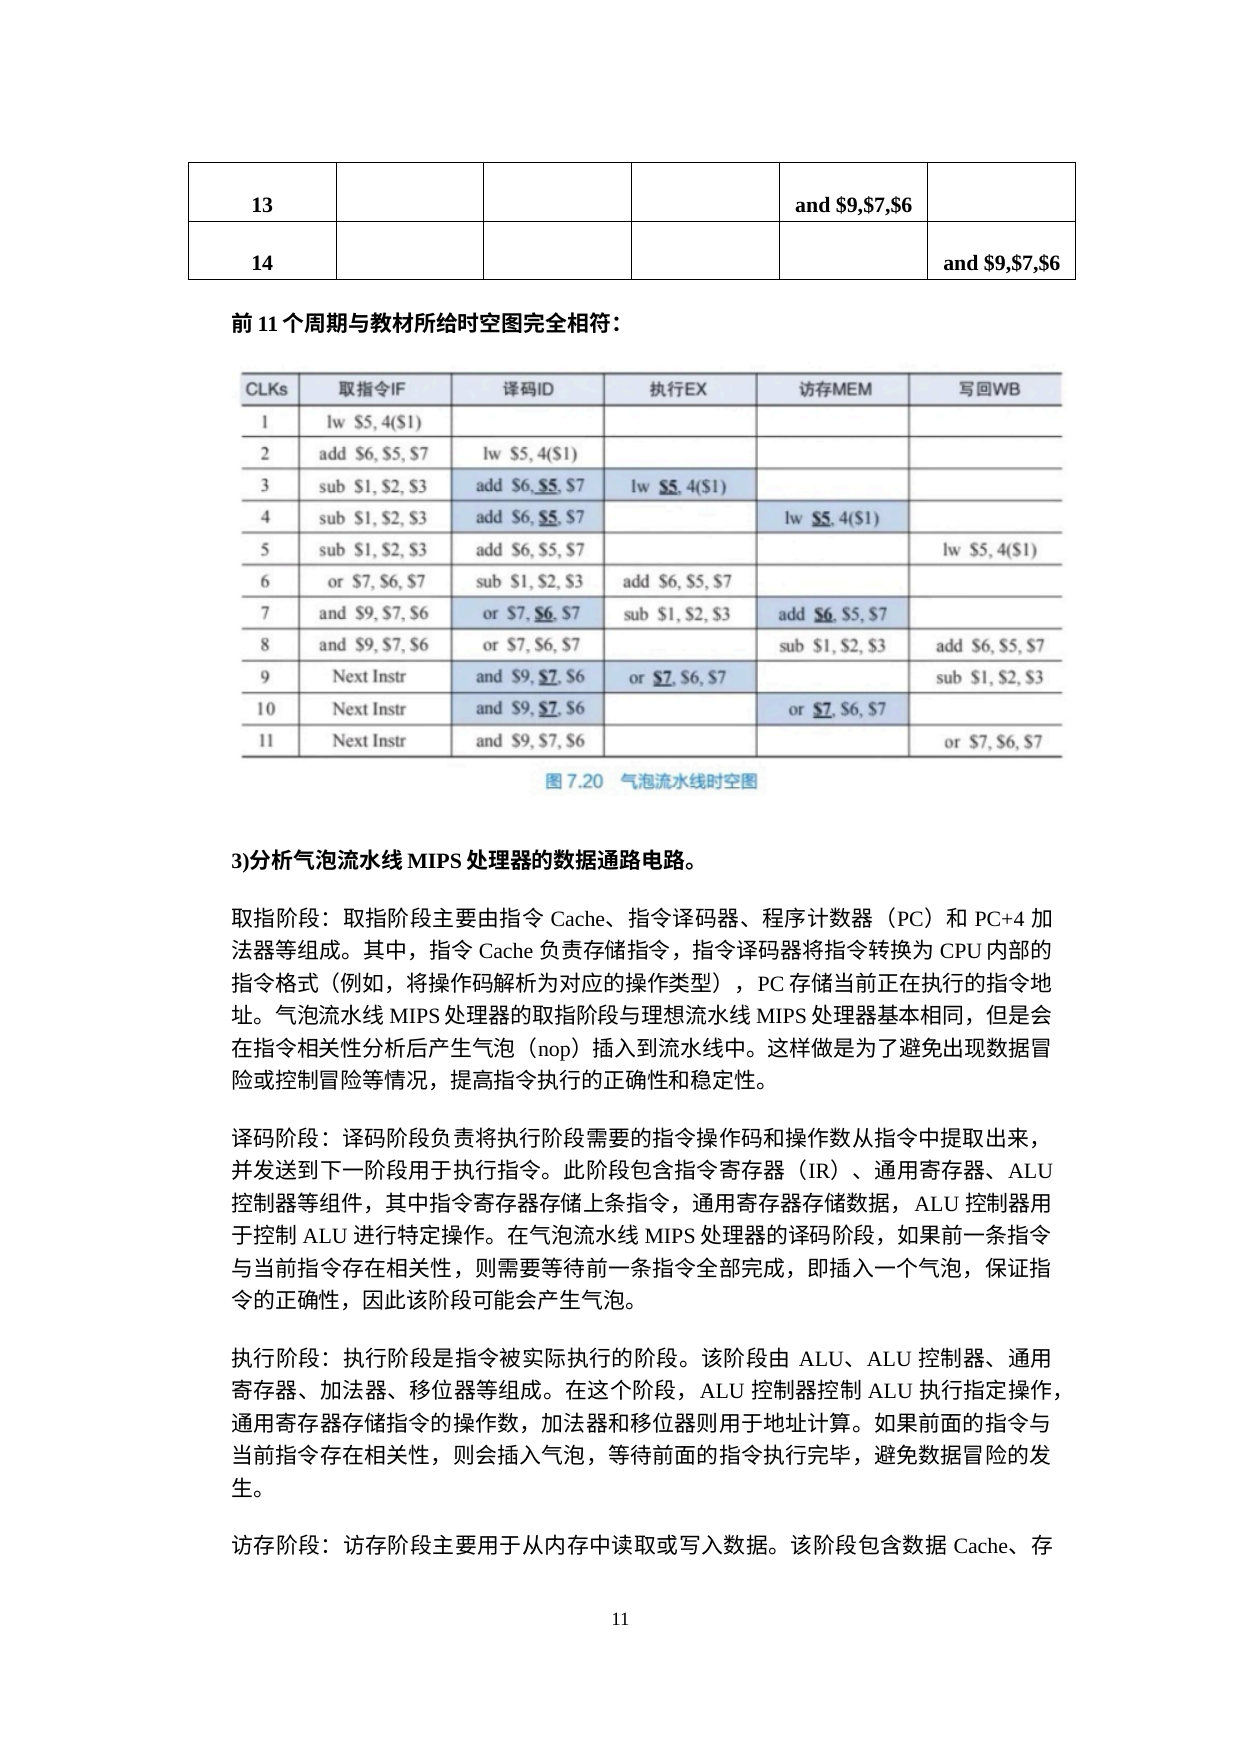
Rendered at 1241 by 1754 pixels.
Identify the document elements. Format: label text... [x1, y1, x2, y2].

table_cell 13 [189, 163, 336, 221]
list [231, 1528, 1053, 1560]
list 前11个周期与教材所给时空图完全相符： [231, 305, 1053, 338]
table_cell [928, 163, 1075, 221]
list 取指阶段：取指阶段主要由指令 Cache、指令译码器、程序计数器（PC）和 PC+4 加法器等组成。其中，指令 Cache 负责存储指令，指令译码器将指令转换为CPU内部的指令格式（例如，将操作码解析为对应的操作类型），PC 存储当前正在执行的指令地址。气泡流水线MIPS处理器的取指阶段与理想流水线MIPS处理器基本相同，但是会在指令相关性分析后产生气泡（nop）插入到流水线中。这样做是为了避免出现数据冒险或控制冒险等情况，提高指令执行的正确性和稳定性。 [231, 900, 1053, 1095]
table_cell 14 [189, 222, 336, 279]
table_cell and $9,$7,$6 [780, 163, 927, 221]
table_cell and $9,$7,$6 [928, 222, 1075, 279]
table_cell [484, 222, 631, 279]
table_cell [780, 222, 927, 279]
table_cell [632, 163, 779, 221]
picture [231, 362, 1090, 796]
list 译码阶段：译码阶段负责将执行阶段需要的指令操作码和操作数从指令中提取出来，并发送到下一阶段用于执行指令。此阶段包含指令寄存器（IR）、通用寄存器、ALU 控制器等组件，其中指令寄存器存储上条指令，通用寄存器存储数据，ALU 控制器用于控制 ALU 进行特定操作。在气泡流水线MIPS处理器的译码阶段，如果前一条指令与当前指令存在相关性，则需要等待前一条指令全部完成，即插入一个气泡，保证指令的正确性，因此该阶段可能会产生气泡。 [231, 1120, 1053, 1315]
table_cell [337, 163, 483, 221]
table_cell [337, 222, 483, 279]
list 3)分析气泡流水线MIPS处理器的数据通路电路。 [231, 843, 1053, 875]
table_cell [484, 163, 631, 221]
list 执行阶段：执行阶段是指令被实际执行的阶段。该阶段由 ALU、ALU 控制器、通用寄存器、加法器、移位器等组成。在这个阶段，ALU 控制器控制 ALU 执行指定操作，通用寄存器存储指令的操作数，加法器和移位器则用于地址计算。如果前面的指令与当前指令存在相关性，则会插入气泡，等待前面的指令执行完毕，避免数据冒险的发生。 [231, 1340, 1053, 1503]
table_cell [632, 222, 779, 279]
